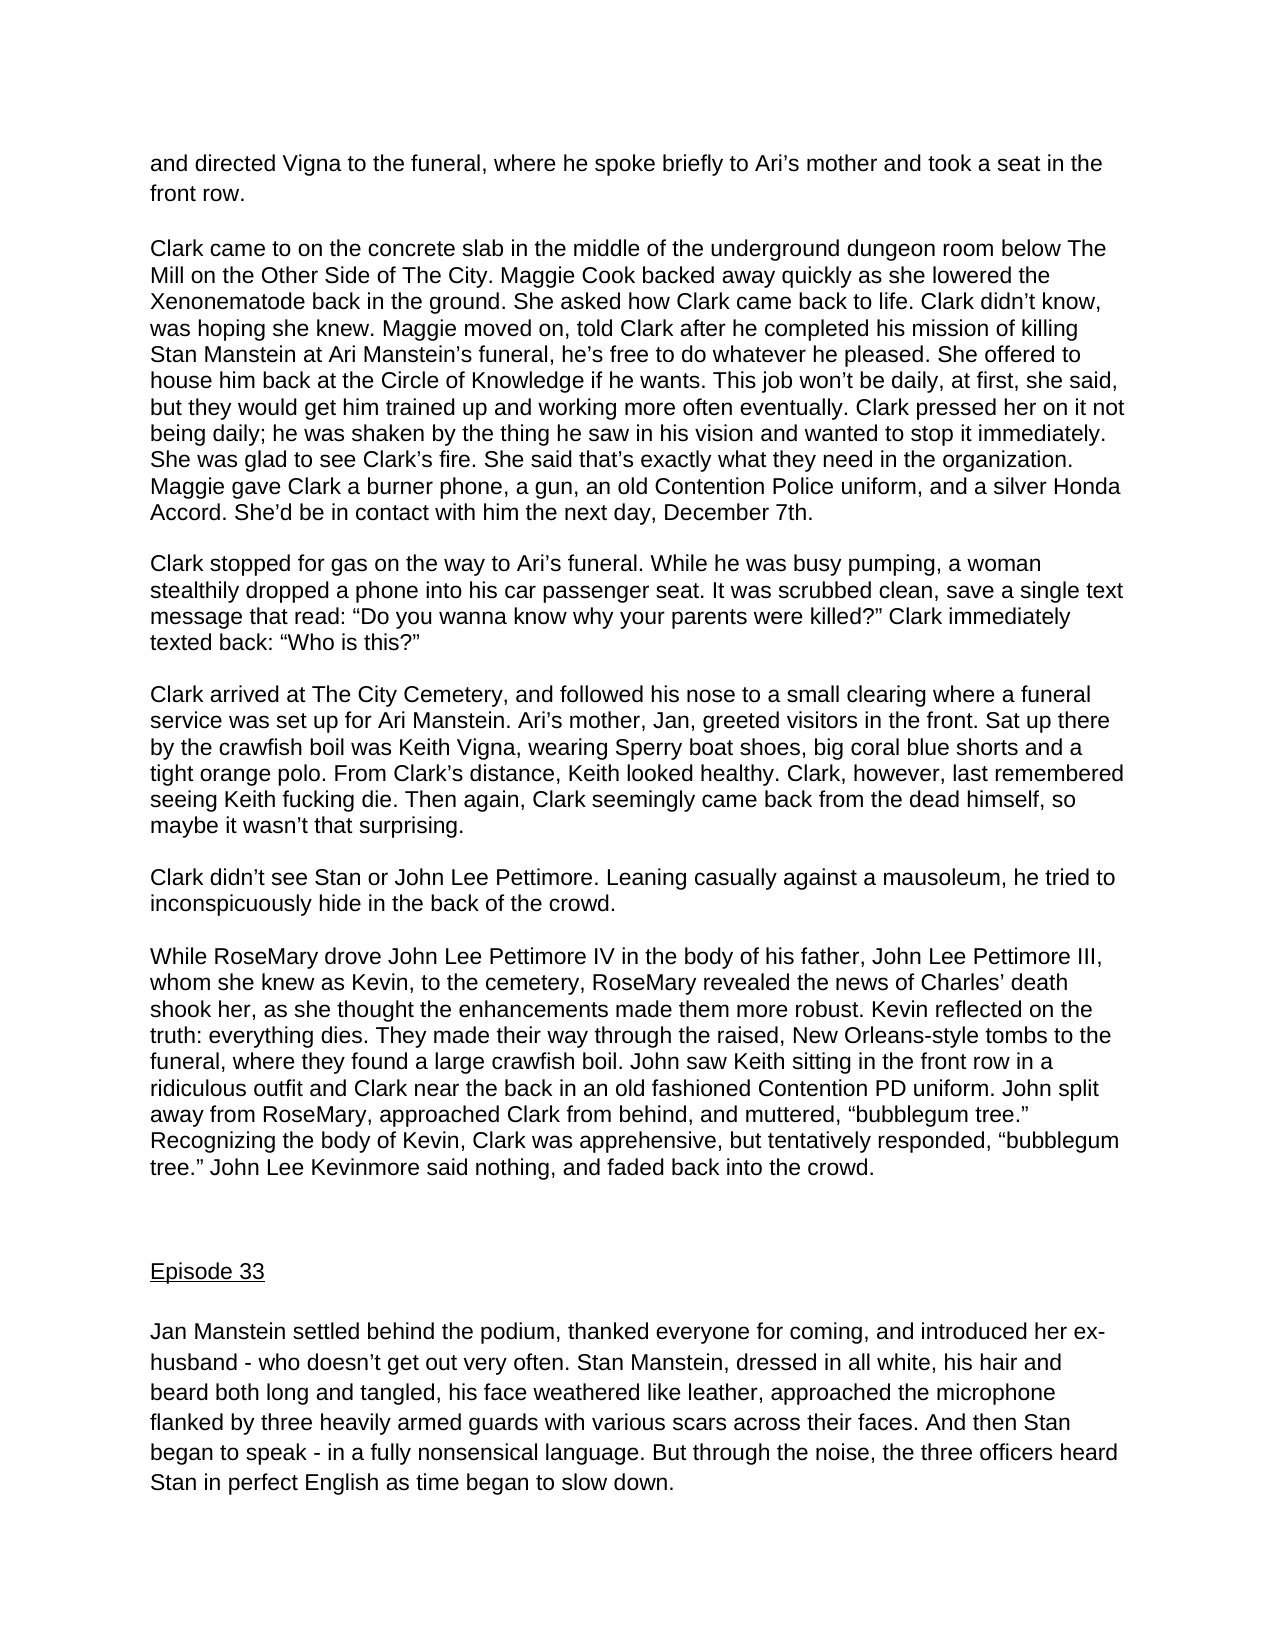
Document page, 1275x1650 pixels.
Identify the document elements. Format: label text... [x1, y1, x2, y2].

text Clark arrived at The City Cemetery, and followed his nose to a small clearing where a funeral service was set up for Ari Manstein. Ari’s mother, Jan, greeted visitors in the front. Sat up there by the crawfish boil was Keith Vigna, wearing Sperry boat shoes, big coral blue shorts and a tight orange polo. From Clark’s distance, Keith looked healthy. Clark, however, last remembered seeing Keith fucking die. Then again, Clark seemingly came back from the dead himself, so maybe it wasn’t that surprising. [150, 681, 1125, 839]
text Jan Manstein settled behind the podium, thanked everyone for coming, and introduced her ex-husband - who doesn’t get out very often. Stan Manstein, dressed in all white, his hair and beard both long and tangled, his face weathered like leather, approached the microphone flanked by three heavily armed guards with various scars across their faces. And then Stan began to speak - in a fully nonsensical language. But through the noise, the three officers heard Stan in perfect English as time began to slow down. [150, 1318, 1125, 1496]
text Episode 33 [150, 1258, 1125, 1284]
text Clark didn’t see Stan or John Lee Pettimore. Leaning casually against a mausoleum, he tried to inconspicuously hide in the back of the crowd. While RoseMary drove John Lee Pettimore IV in the body of his father, John Lee Pettimore III, whom she knew as Kevin, to the cemetery, RoseMary revealed the news of Charles’ death shook her, as she thought the enhancements made them more robust. Kevin reflected on the truth: everything dies. They made their way through the raised, New Orleans-style tombs to the funeral, where they found a large crawfish boil. John saw Keith sitting in the front row in a ridiculous outfit and Clark near the back in an old fashioned Contention PD uniform. John split away from RoseMary, approached Clark from behind, and muttered, “bubblegum tree.” Recognizing the body of Kevin, Clark was apprehensive, but tentatively responded, “bubblegum tree.” John Lee Kevinmore said nothing, and faded back into the crowd. [150, 864, 1125, 1206]
text Clark stopped for gas on the way to Ari’s funeral. While he was busy pumping, a woman stealthily dropped a phone into his car passenger seat. It was scrubbed clean, save a single text message that read: “Do you wanna know why your parents were killed?” Clark immediately texted back: “Who is this?” [150, 550, 1125, 656]
text Clark came to on the concrete slab in the middle of the underground dungeon room below The Mill on the Other Side of The City. Maggie Cook backed away quickly as she lowered the Xenonematode back in the ground. She asked how Clark came back to life. Clark didn’t know, was hoping she knew. Maggie moved on, told Clark after he completed his mission of killing Stan Manstein at Ari Manstein’s funeral, he’s free to do whatever he pleased. She offered to house him back at the Circle of Knowledge if he wants. This job won’t be daily, at first, she said, but they would get him trained up and working more often eventually. Clark pressed her on it not being daily; he was shaken by the thing he saw in his vision and wanted to stop it immediately. She was glad to see Clark’s fire. She said that’s exactly what they need in the organization. Maggie gave Clark a burner phone, a gun, an old Contention Police uniform, and a silver Honda Accord. She’d be in contact with him the next day, December 7th. [150, 235, 1125, 525]
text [150, 150, 1125, 207]
